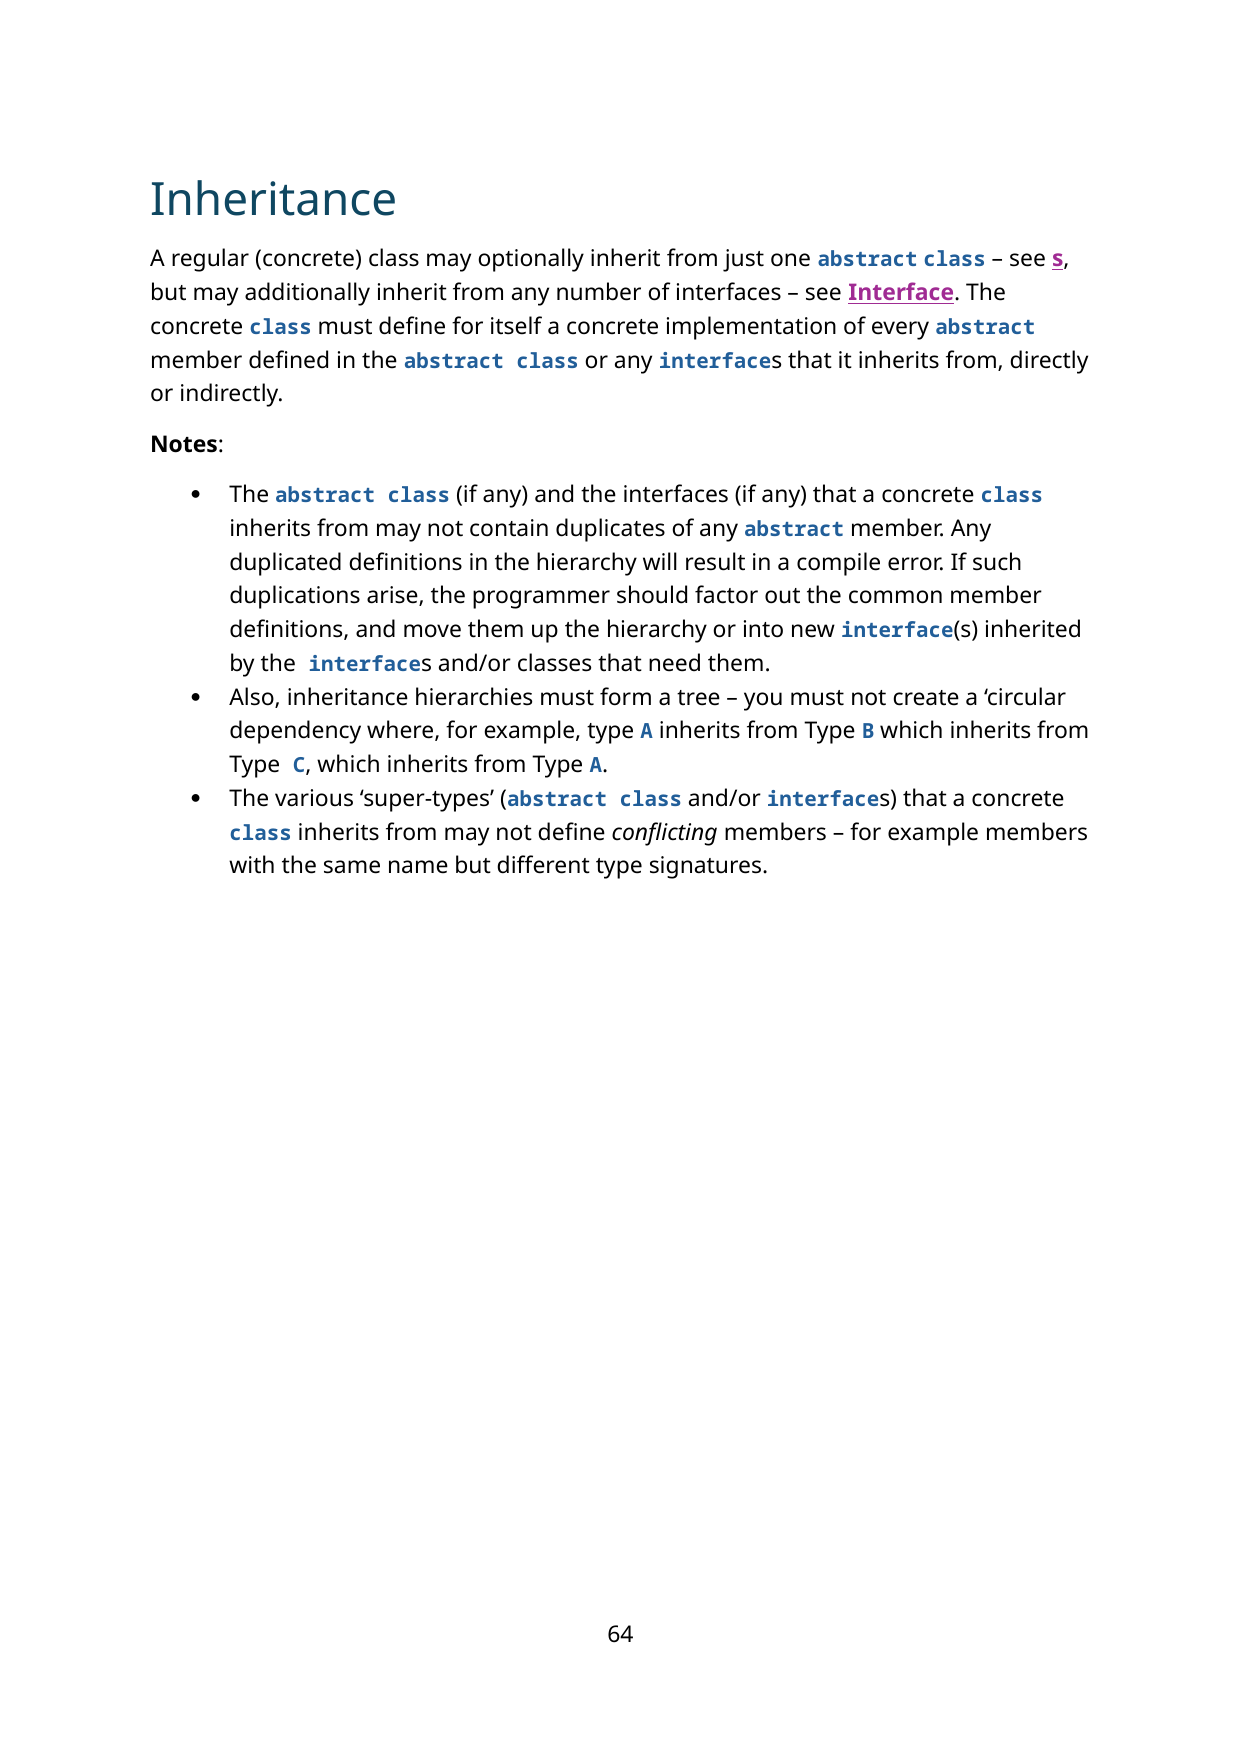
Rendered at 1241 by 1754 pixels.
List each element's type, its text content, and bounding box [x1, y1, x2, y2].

list Also, inheritance hierarchies must form a tree – you must not create a ‘circular dependency where, for example, type A inherits from Type B which inherits from Type C, which inherits from Type A. [192, 681, 1090, 779]
list The abstract class (if any) and the interfaces (if any) that a concrete class inherits from may not contain duplicates of any abstract member. Any duplicated definitions in the hierarchy will result in a compile error. If such duplications arise, the programmer should factor out the common member definitions, and move them up the hierarchy or into new interface(s) inherited by the interfaces and/or classes that need them. [192, 478, 1090, 678]
text Notes: [150, 428, 1090, 459]
text A regular (concrete) class may optionally inherit from just one abstract class – see Abstract class, but may additionally inherit from any number of interfaces – see Interface. The concrete class must define for itself a concrete implementation of every abstract member defined in the abstract class or any interfaces that it inherits from, directly or indirectly. [150, 242, 1090, 408]
list The various ‘super-types’ (abstract class and/or interfaces) that a concrete class inherits from may not define conflicting members – for example members with the same name but different type signatures. [192, 782, 1090, 881]
subtitle Inheritance [150, 167, 1090, 229]
